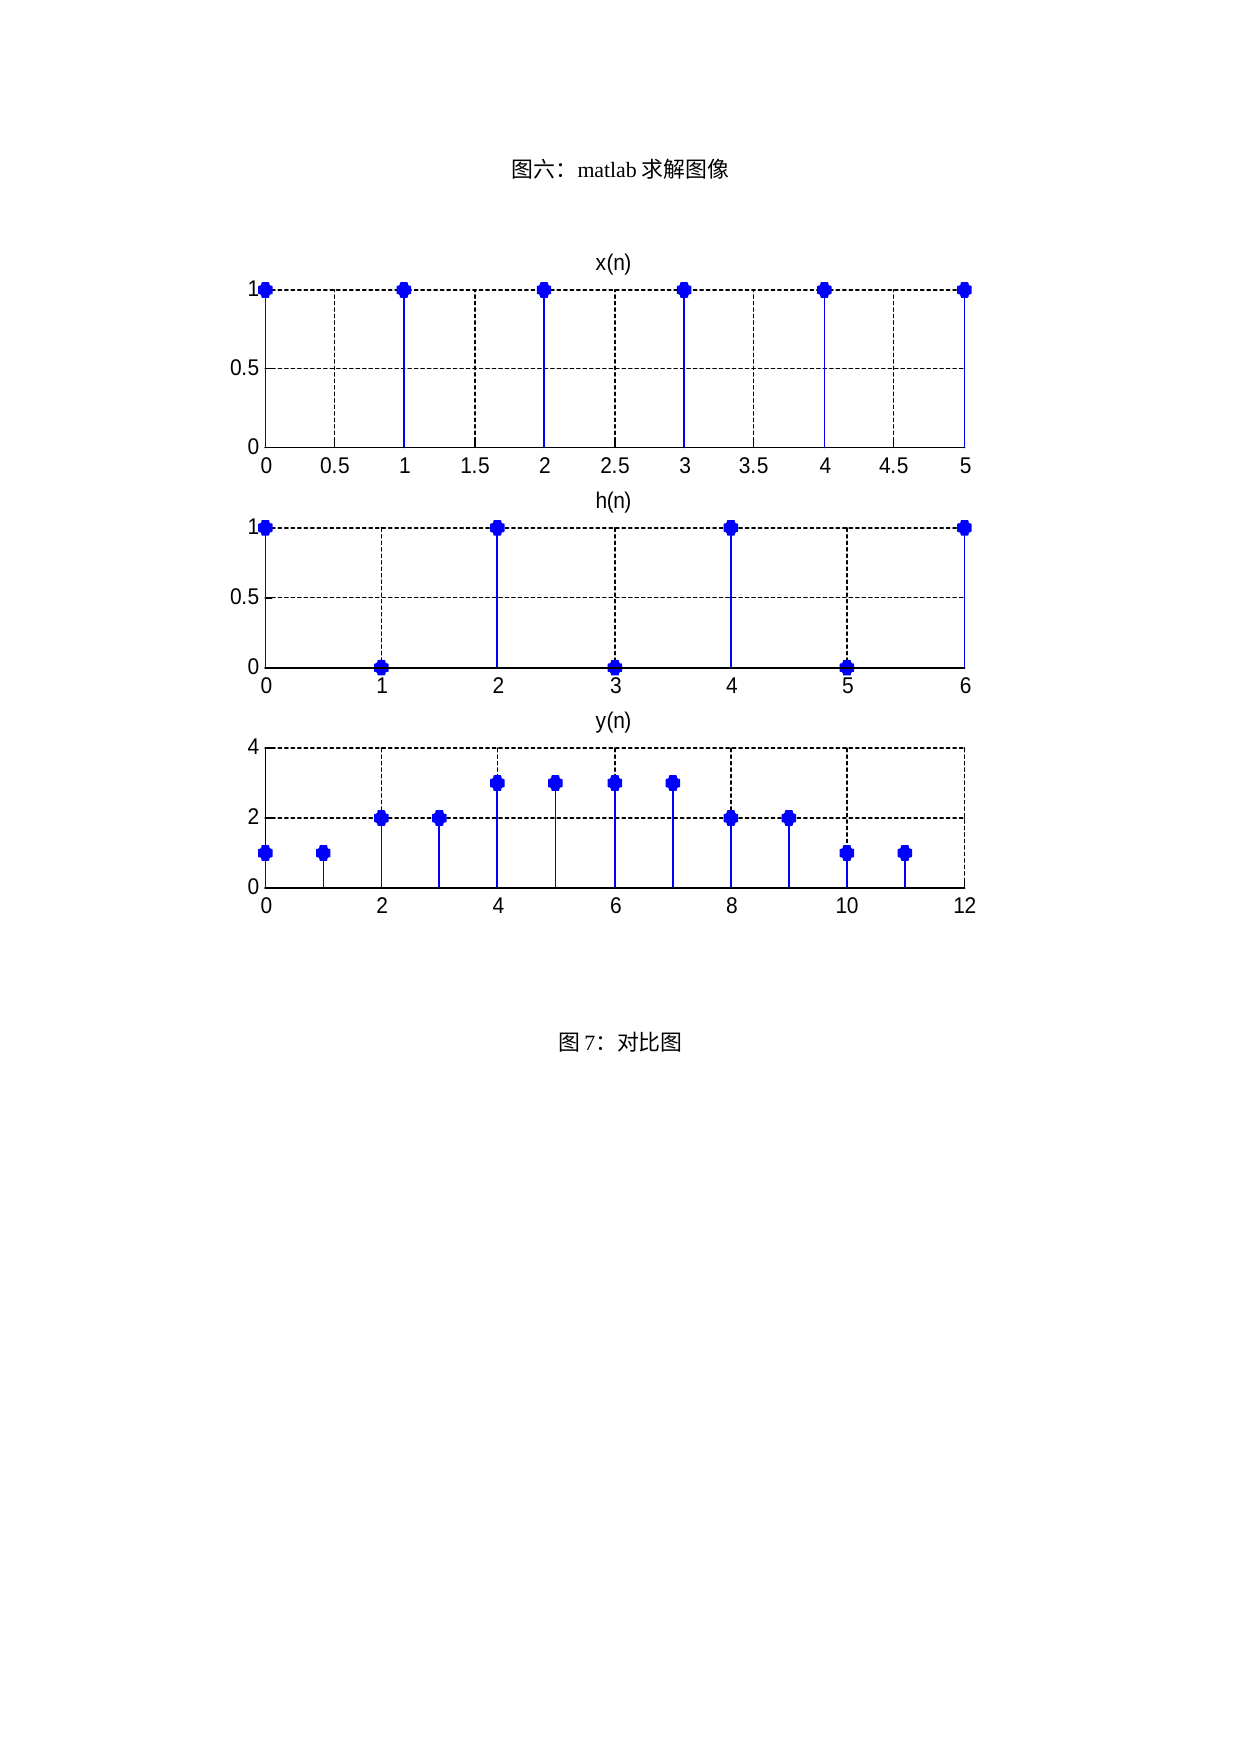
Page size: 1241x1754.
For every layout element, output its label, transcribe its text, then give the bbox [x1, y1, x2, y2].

text 图7：对比图 [148, 1024, 1092, 1057]
text 图六：matlab求解图像 [148, 151, 1092, 184]
